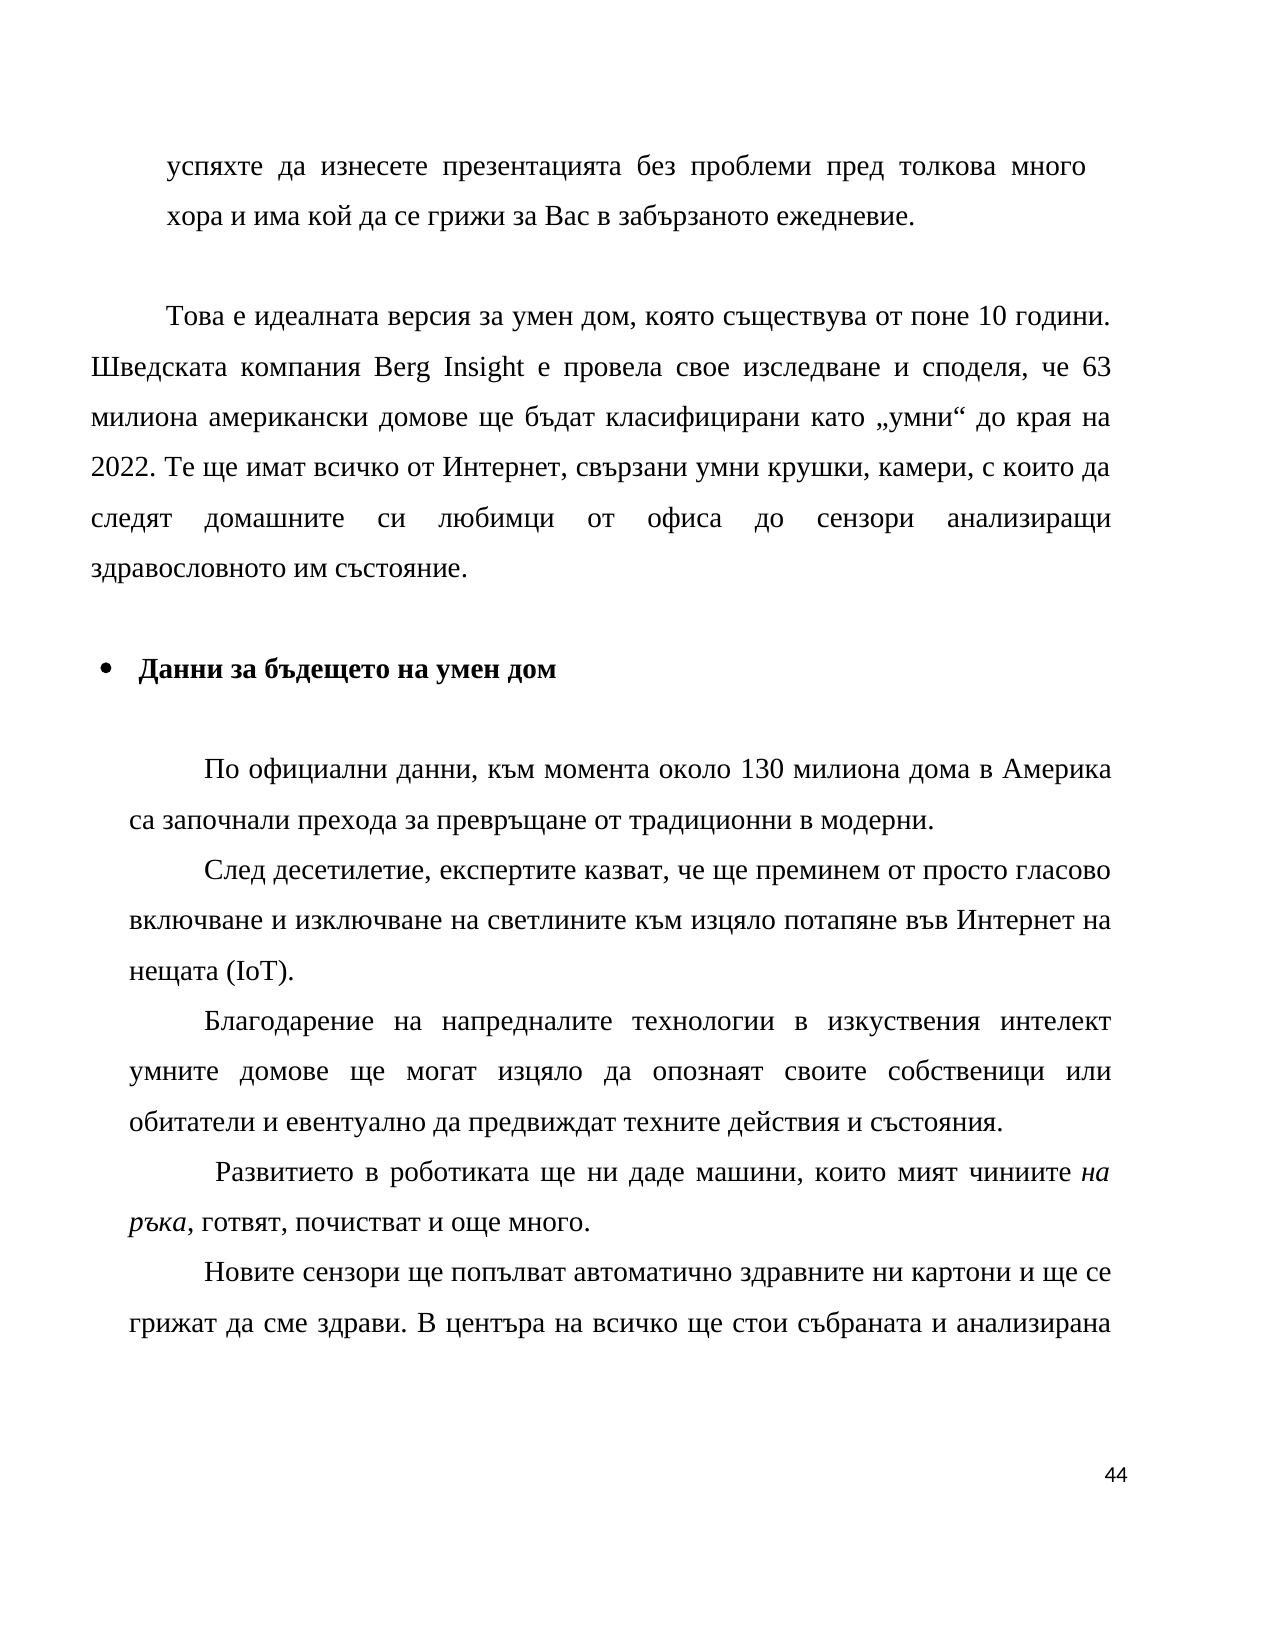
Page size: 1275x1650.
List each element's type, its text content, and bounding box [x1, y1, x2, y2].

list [129, 1254, 1112, 1338]
list Благодарение на напредналите технологии в изкуствения интелект умните домове ще могат изцяло да опознаят своите собственици или обитатели и евентуално да предвиждат техните действия и състояния. [129, 1003, 1112, 1137]
list Развитието в роботиката ще ни даде машини, които мият чиниите на ръка, готвят, почистват и още много. [129, 1154, 1112, 1238]
list Това е идеалната версия за умен дом, която съществува от поне 10 години. Шведската компания Berg Insight е провела свое изследване и споделя, че 63 милиона американски домoве ще бъдат класифицирани като „умни“ до края на 2022. Те ще имат всичко от Интернет, свързани умни крушки, камери, с които да следят домашните си любимци от офиса до сензори анализиращи здравословното им състояние. [91, 298, 1112, 584]
list Данни за бъдещето на умен дом [101, 651, 1112, 684]
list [129, 148, 1087, 231]
list По официални данни, към момента около 130 милиона дома в Америка са започнали прехода за превръщане от традиционни в модерни. [129, 751, 1112, 835]
list След десетилетие, експертите казват, че ще преминем от просто гласово включване и изключване на светлините към изцяло потапяне във Интернет на нещата (IoT). [129, 852, 1112, 986]
